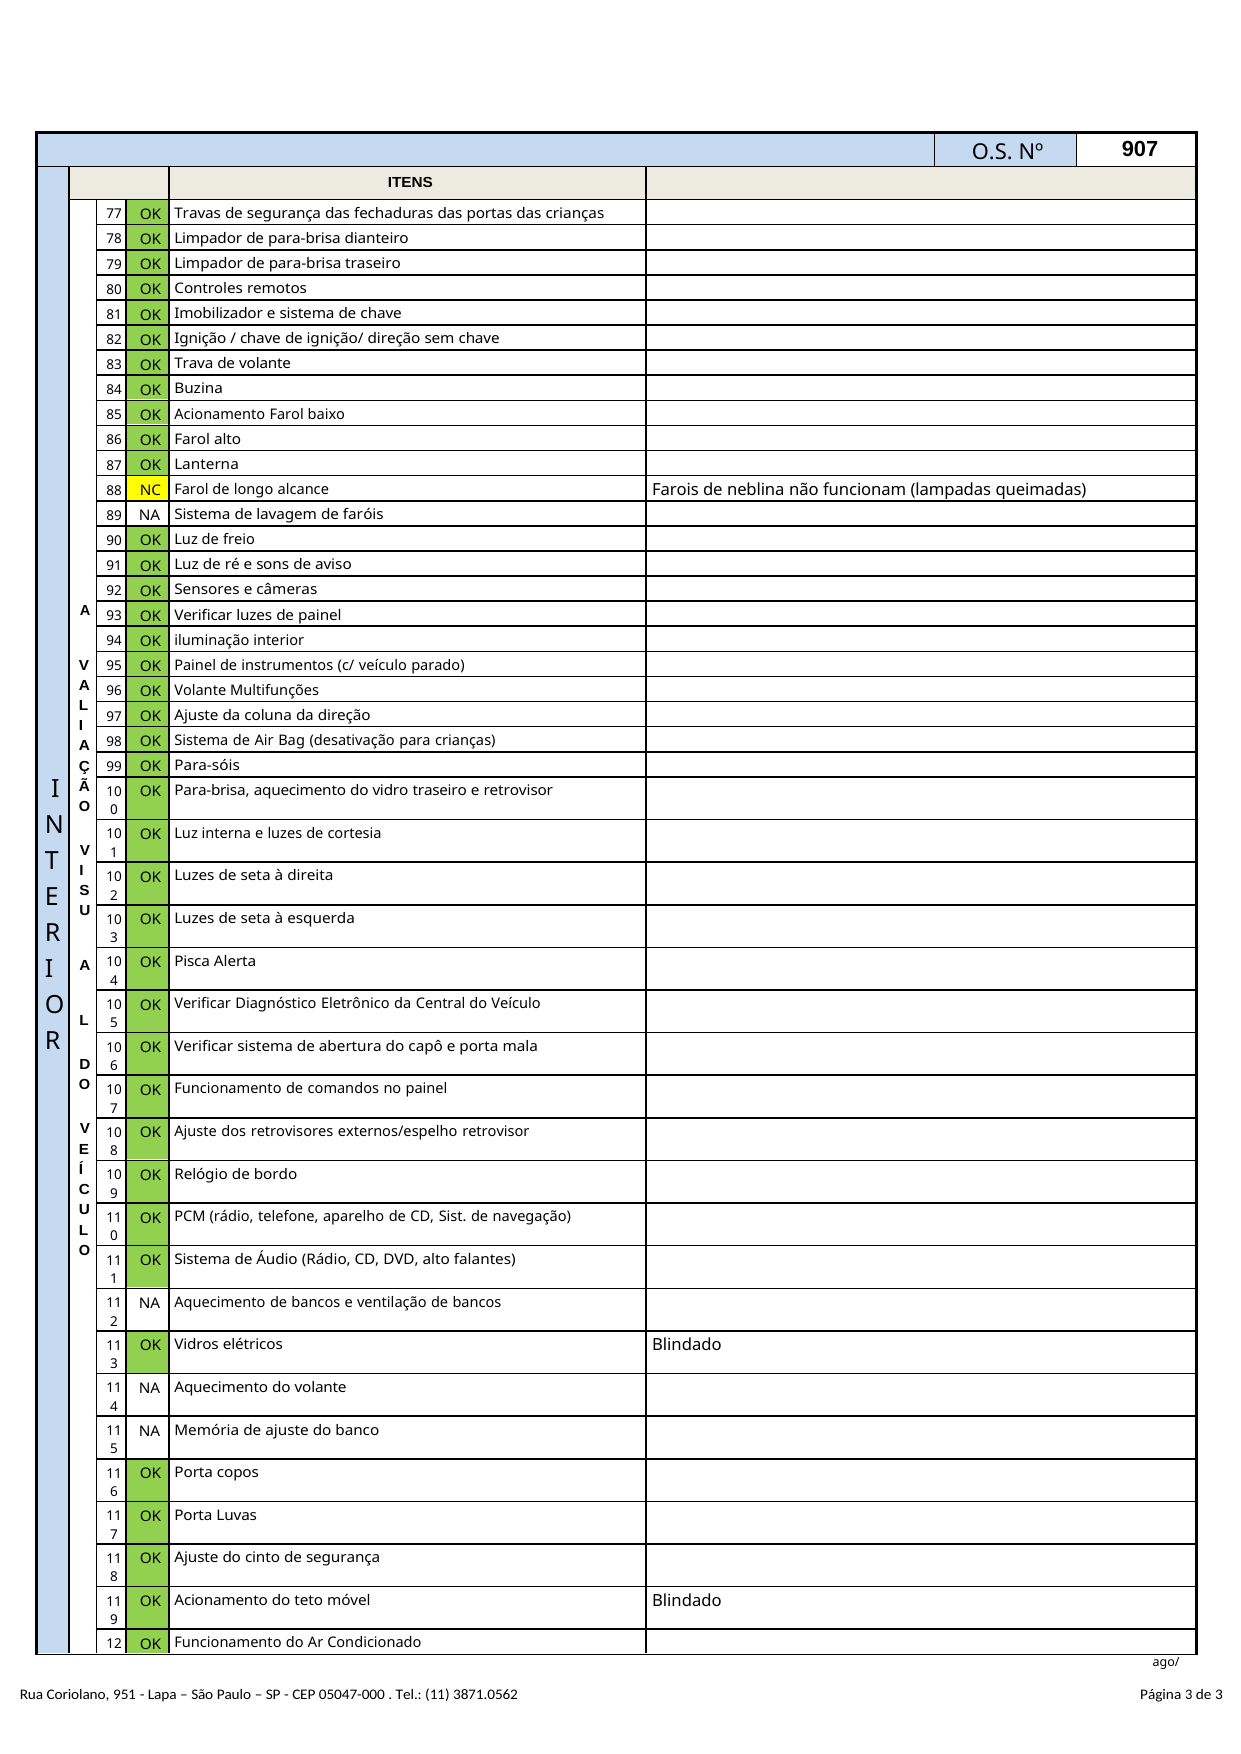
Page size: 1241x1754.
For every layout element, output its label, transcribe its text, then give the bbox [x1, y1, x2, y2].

table_cell Ajuste da coluna da direção [170, 702, 645, 726]
table_cell Trava de volante [170, 351, 645, 374]
table_cell OK [127, 863, 168, 904]
table_cell Memória de ajuste do banco [170, 1417, 645, 1458]
table_cell OK [127, 727, 168, 751]
table_cell 88 [97, 476, 125, 500]
table_cell Funcionamento de comandos no painel [170, 1076, 645, 1117]
table_cell Sensores e câmeras [170, 577, 645, 600]
table_cell [647, 276, 1195, 299]
table_cell [647, 1545, 1195, 1586]
table_cell OK [127, 1502, 168, 1543]
table_cell OK [127, 376, 168, 399]
table_cell Verificar luzes de painel [170, 602, 645, 625]
table_cell OK [127, 602, 168, 625]
table_cell [647, 401, 1195, 424]
table_cell 95 [97, 652, 125, 676]
table_cell Travas de segurança das fechaduras das portas das crianças [170, 200, 645, 224]
table_cell I N T E R I O R [38, 167, 68, 1653]
table_cell 120 [97, 1630, 125, 1653]
table_cell Painel de instrumentos (c/ veículo parado) [170, 652, 645, 676]
table_cell OK [127, 1161, 168, 1202]
table_cell [647, 863, 1195, 904]
table_cell 89 [97, 502, 125, 525]
table_cell 110 [97, 1204, 125, 1245]
table_cell OK [127, 820, 168, 861]
table_cell Buzina [170, 376, 645, 399]
table_cell 92 [97, 577, 125, 600]
table_cell 90 [97, 527, 125, 550]
table_cell OK [127, 677, 168, 701]
table_cell OK [127, 948, 168, 989]
table_cell Aquecimento do volante [170, 1374, 645, 1415]
table_cell OK [127, 401, 168, 424]
table_cell Relógio de bordo [170, 1161, 645, 1202]
table_cell [647, 1630, 1195, 1653]
table_cell 100 [97, 778, 125, 819]
table_cell [647, 1289, 1195, 1330]
table_cell 102 [97, 863, 125, 904]
table_cell 93 [97, 602, 125, 625]
table_cell [647, 991, 1195, 1032]
table_cell [647, 426, 1195, 450]
table_cell 86 [97, 426, 125, 450]
table_cell NC [127, 476, 168, 500]
table_cell Verificar Diagnóstico Eletrônico da Central do Veículo [170, 991, 645, 1032]
table_cell 106 [97, 1033, 125, 1074]
table_cell 81 [97, 301, 125, 324]
table_cell OK [127, 1119, 168, 1159]
table_cell [647, 948, 1195, 989]
table_header 907 [1077, 134, 1195, 166]
table_cell OK [127, 702, 168, 726]
table_cell 79 [97, 251, 125, 274]
table_cell [647, 1246, 1195, 1287]
table_cell OK [127, 251, 168, 274]
table_header [38, 134, 934, 166]
table_cell [647, 1033, 1195, 1074]
table_cell Verificar sistema de abertura do capô e porta mala [170, 1033, 645, 1074]
table_cell [647, 225, 1195, 249]
table_cell Limpador de para-brisa traseiro [170, 251, 645, 274]
table_cell OK [127, 276, 168, 299]
table_cell [647, 652, 1195, 676]
table_cell Sistema de lavagem de faróis [170, 502, 645, 525]
table_cell Porta copos [170, 1460, 645, 1501]
table_cell 111 [97, 1246, 125, 1287]
table_cell 80 [97, 276, 125, 299]
table_cell OK [127, 1545, 168, 1586]
table_cell 107 [97, 1076, 125, 1117]
table_cell 108 [97, 1119, 125, 1159]
table_cell Para-sóis [170, 753, 645, 776]
table_cell 115 [97, 1417, 125, 1458]
table_cell 87 [97, 451, 125, 475]
table_cell OK [127, 577, 168, 600]
table_cell 85 [97, 401, 125, 424]
table_cell 101 [97, 820, 125, 861]
table_cell 82 [97, 326, 125, 349]
table_cell OK [127, 326, 168, 349]
table_cell PCM (rádio, telefone, aparelho de CD, Sist. de navegação) [170, 1204, 645, 1245]
table_cell Controles remotos [170, 276, 645, 299]
table_cell [647, 376, 1195, 399]
table_cell 91 [97, 552, 125, 575]
table_cell Blindado [647, 1587, 1195, 1628]
table_cell Imobilizador e sistema de chave [170, 301, 645, 324]
table_cell Vidros elétricos [170, 1332, 645, 1373]
table_cell OK [127, 778, 168, 819]
table_cell [647, 301, 1195, 324]
table_cell [647, 1119, 1195, 1159]
table_cell Ajuste dos retrovisores externos/espelho retrovisor [170, 1119, 645, 1159]
table_cell [647, 627, 1195, 651]
table_cell 105 [97, 991, 125, 1032]
table_cell OK [127, 1033, 168, 1074]
table_cell 94 [97, 627, 125, 651]
table_cell OK [127, 1630, 168, 1653]
table_cell [647, 1204, 1195, 1245]
table_cell OK [127, 351, 168, 374]
table_cell [647, 602, 1195, 625]
table_cell OK [127, 225, 168, 249]
table_cell [647, 577, 1195, 600]
table_cell OK [127, 1246, 168, 1287]
table_cell NA [127, 502, 168, 525]
table_cell OK [127, 1204, 168, 1245]
table_cell NA [127, 1417, 168, 1458]
table_cell Farois de neblina não funcionam (lampadas queimadas) [647, 476, 1195, 500]
table_cell [647, 1460, 1195, 1501]
table_cell Porta Luvas [170, 1502, 645, 1543]
table_cell Farol de longo alcance [170, 476, 645, 500]
table_cell Sistema de Áudio (Rádio, CD, DVD, alto falantes) [170, 1246, 645, 1287]
table_cell Limpador de para-brisa dianteiro [170, 225, 645, 249]
table_cell [647, 753, 1195, 776]
table_cell ITENS [170, 167, 645, 199]
table_cell Acionamento do teto móvel [170, 1587, 645, 1628]
table_cell NA [127, 1374, 168, 1415]
table_cell iluminação interior [170, 627, 645, 651]
table_cell [70, 167, 168, 199]
table_cell 119 [97, 1587, 125, 1628]
table_cell [647, 326, 1195, 349]
table_cell [647, 1161, 1195, 1202]
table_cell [170, 1630, 645, 1653]
table_cell 98 [97, 727, 125, 751]
table_cell [647, 1076, 1195, 1117]
table_cell Farol alto [170, 426, 645, 450]
table_cell Luz de ré e sons de aviso [170, 552, 645, 575]
table_cell [647, 351, 1195, 374]
table_cell NA [127, 1289, 168, 1330]
table_cell OK [127, 753, 168, 776]
table_cell [647, 1417, 1195, 1458]
table_cell 116 [97, 1460, 125, 1501]
table_cell [647, 552, 1195, 575]
table_cell Ajuste do cinto de segurança [170, 1545, 645, 1586]
table_cell OK [127, 1076, 168, 1117]
table_cell 118 [97, 1545, 125, 1586]
table_cell OK [127, 627, 168, 651]
table_cell 103 [97, 906, 125, 946]
table_cell [647, 167, 1195, 199]
table_cell [647, 1374, 1195, 1415]
table_cell Sistema de Air Bag (desativação para crianças) [170, 727, 645, 751]
table_cell Aquecimento de bancos e ventilação de bancos [170, 1289, 645, 1330]
table_cell Lanterna [170, 451, 645, 475]
table_cell Blindado [647, 1332, 1195, 1373]
table_cell [647, 1502, 1195, 1543]
table_cell 112 [97, 1289, 125, 1330]
table_cell [647, 677, 1195, 701]
table_cell 113 [97, 1332, 125, 1373]
table_cell Luzes de seta à direita [170, 863, 645, 904]
table_cell Volante Multifunções [170, 677, 645, 701]
table_cell OK [127, 991, 168, 1032]
table_cell A V A L I A Ç Ã O V I S U A L D O V E Í C U L O [70, 200, 96, 1653]
table_cell Luz interna e luzes de cortesia [170, 820, 645, 861]
table_cell 99 [97, 753, 125, 776]
table_cell OK [127, 652, 168, 676]
table_cell OK [127, 301, 168, 324]
table_cell [647, 906, 1195, 946]
table_cell 96 [97, 677, 125, 701]
table_cell [647, 702, 1195, 726]
table_cell 84 [97, 376, 125, 399]
table_cell 114 [97, 1374, 125, 1415]
table_cell Para-brisa, aquecimento do vidro traseiro e retrovisor [170, 778, 645, 819]
table_cell OK [127, 1587, 168, 1628]
table_cell OK [127, 906, 168, 946]
table_cell Luz de freio [170, 527, 645, 550]
table_cell [647, 778, 1195, 819]
table_cell Pisca Alerta [170, 948, 645, 989]
table_cell [647, 200, 1195, 224]
table_cell [647, 727, 1195, 751]
table_cell OK [127, 1460, 168, 1501]
table_cell OK [127, 552, 168, 575]
table_cell [647, 820, 1195, 861]
table_cell [647, 451, 1195, 475]
table_cell 104 [97, 948, 125, 989]
table_cell 117 [97, 1502, 125, 1543]
table_cell [647, 502, 1195, 525]
table_cell 78 [97, 225, 125, 249]
table_cell OK [127, 527, 168, 550]
table_cell 97 [97, 702, 125, 726]
table_cell OK [127, 1332, 168, 1373]
table_cell OK [127, 451, 168, 475]
table_cell 109 [97, 1161, 125, 1202]
table_cell 77 [97, 200, 125, 224]
table_cell Acionamento Farol baixo [170, 401, 645, 424]
table_cell Luzes de seta à esquerda [170, 906, 645, 946]
table_cell OK [127, 426, 168, 450]
table_cell Ignição / chave de ignição/ direção sem chave [170, 326, 645, 349]
table_cell [647, 527, 1195, 550]
table_cell 83 [97, 351, 125, 374]
table_header O.S. Nº [935, 134, 1076, 166]
table_cell OK [127, 200, 168, 224]
table_cell [647, 251, 1195, 274]
